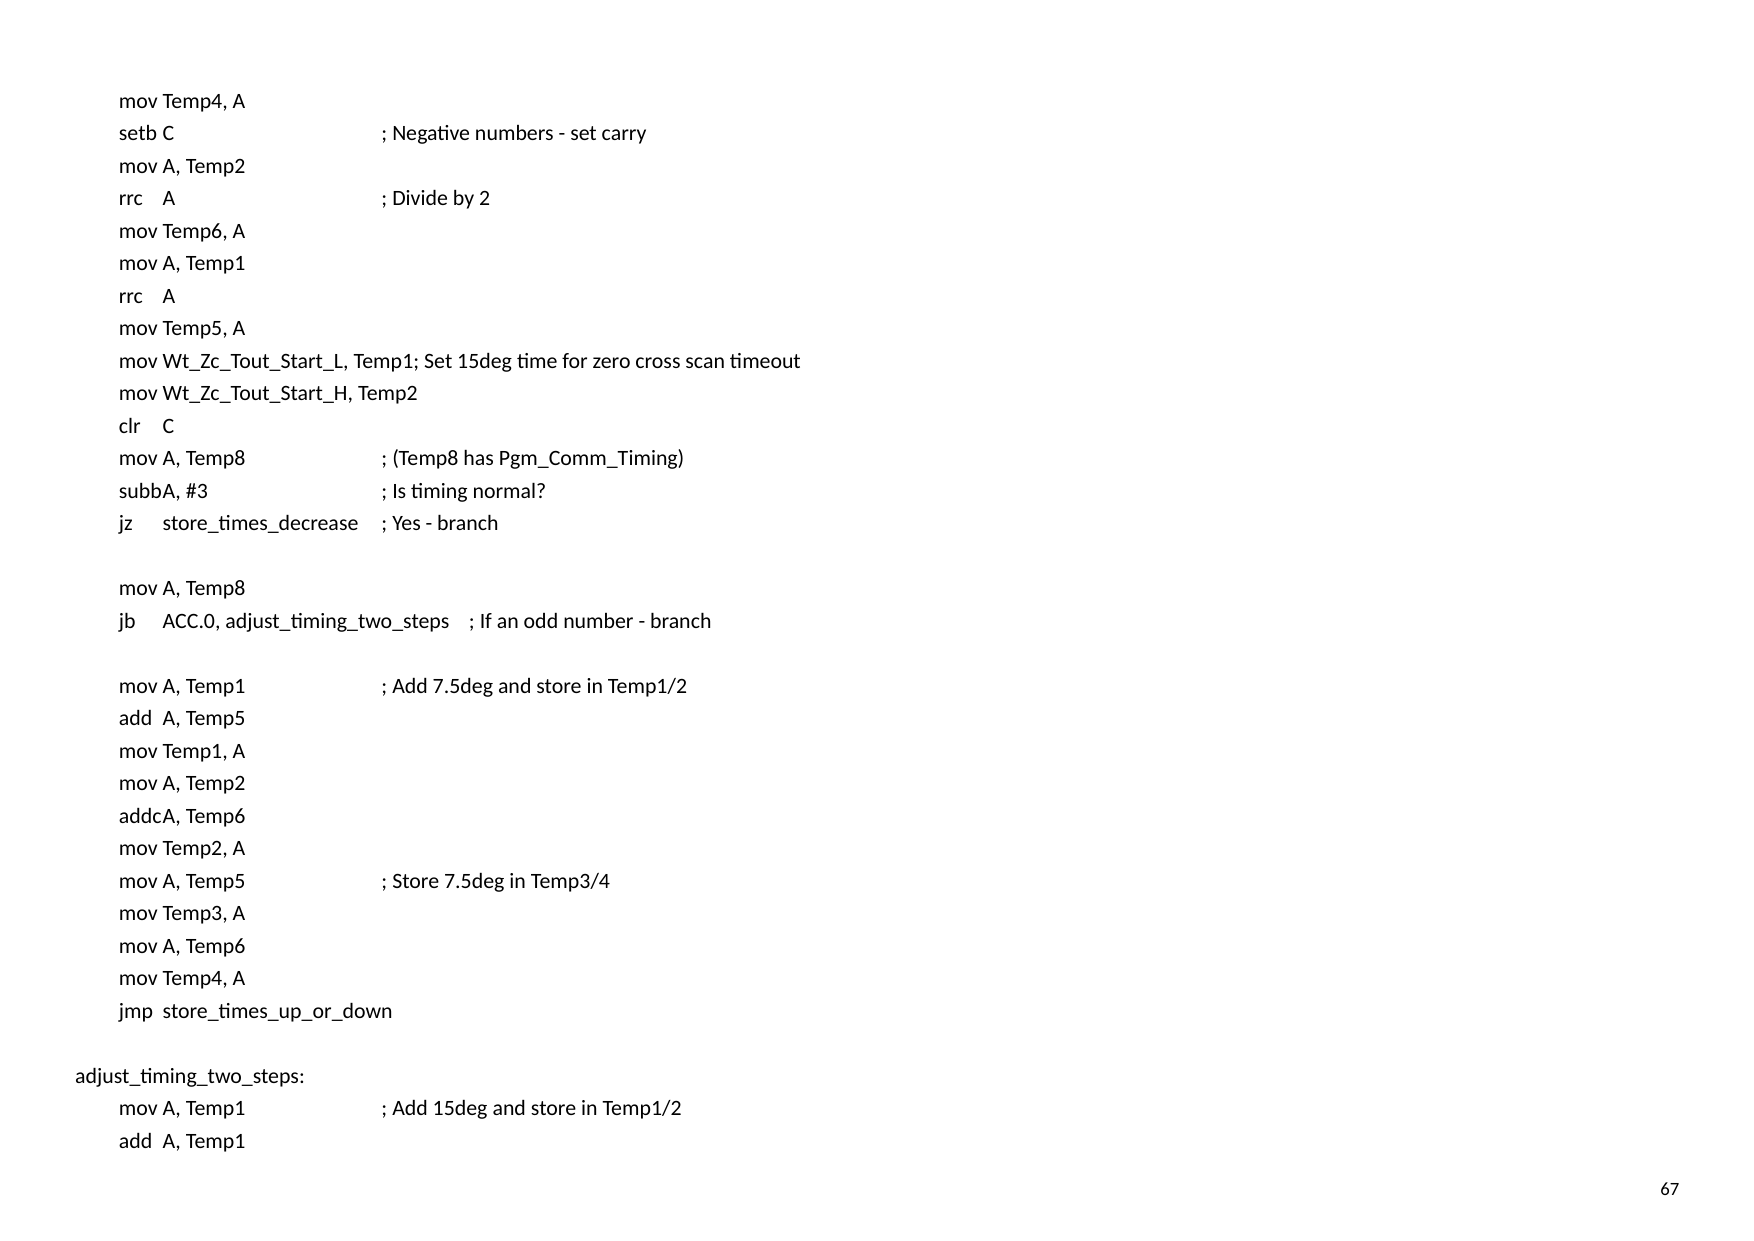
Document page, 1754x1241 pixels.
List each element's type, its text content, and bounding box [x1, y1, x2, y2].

text jb ACC.0, adjust_timing_two_steps ; If an odd number - branch [75, 604, 1679, 636]
text subb A, #3 ; Is timing normal? [75, 474, 1679, 506]
text addc A, Temp6 [75, 799, 1679, 831]
text mov Temp1, A [75, 734, 1679, 766]
text adjust_timing_two_steps: [75, 1059, 1679, 1091]
text jmp store_times_up_or_down [75, 994, 1679, 1026]
text mov A, Temp1 ; Add 7.5deg and store in Temp1/2 [75, 669, 1679, 701]
text mov Temp5, A [75, 311, 1679, 344]
text rrc A ; Divide by 2 [75, 181, 1679, 214]
text mov A, Temp1 [75, 246, 1679, 279]
text mov A, Temp6 [75, 929, 1679, 961]
text jz store_times_decrease ; Yes - branch [75, 506, 1679, 539]
text mov A, Temp2 [75, 766, 1679, 799]
text mov Temp2, A [75, 831, 1679, 864]
text mov Temp6, A [75, 214, 1679, 246]
text setb C ; Negative numbers - set carry [75, 116, 1679, 149]
text mov Temp4, A [75, 84, 1679, 116]
text add A, Temp5 [75, 701, 1679, 734]
text mov A, Temp8 [75, 571, 1679, 604]
text mov Wt_Zc_Tout_Start_H, Temp2 [75, 376, 1679, 409]
text clr C [75, 409, 1679, 441]
text mov A, Temp1 ; Add 15deg and store in Temp1/2 [75, 1091, 1679, 1124]
text mov Wt_Zc_Tout_Start_L, Temp1; Set 15deg time for zero cross scan timeout [75, 344, 1679, 376]
text add A, Temp1 [75, 1124, 1679, 1156]
text mov Temp4, A [75, 961, 1679, 994]
text rrc A [75, 279, 1679, 311]
text mov Temp3, A [75, 896, 1679, 929]
text mov A, Temp8 ; (Temp8 has Pgm_Comm_Timing) [75, 441, 1679, 474]
text mov A, Temp2 [75, 149, 1679, 181]
text mov A, Temp5 ; Store 7.5deg in Temp3/4 [75, 864, 1679, 896]
